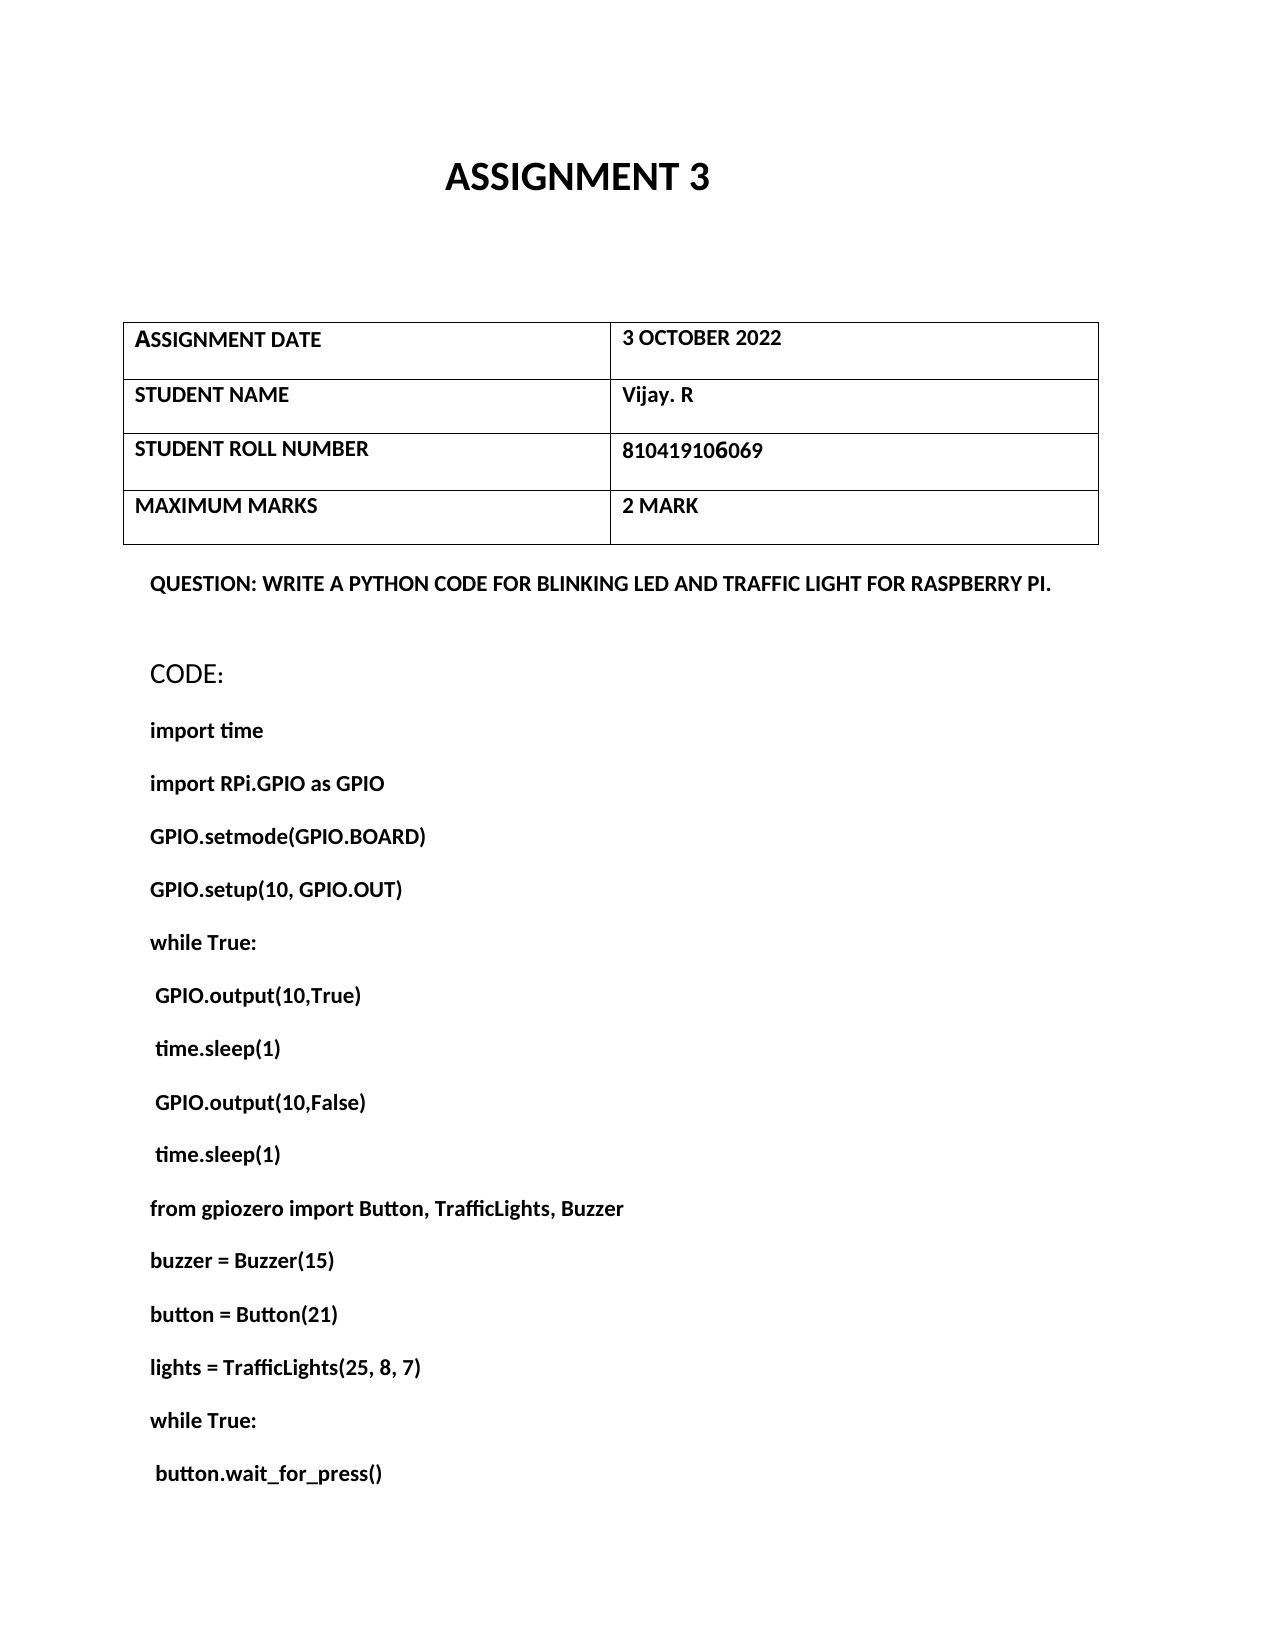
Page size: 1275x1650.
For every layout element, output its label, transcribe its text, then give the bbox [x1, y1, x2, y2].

text GPIO.output(10,True) [150, 982, 1125, 1009]
table_cell 810419106069 [611, 434, 1098, 490]
text time.sleep(1) [150, 1034, 1125, 1063]
text while True: [150, 1406, 1125, 1434]
table_cell STUDENT NAME [124, 380, 610, 433]
text import time [150, 716, 1125, 744]
text lights = TrafficLights(25, 8, 7) [150, 1353, 1125, 1381]
text CODE: [150, 655, 1125, 690]
text from gpiozero import Button, TrafficLights, Buzzer [150, 1194, 1125, 1222]
text GPIO.setup(10, GPIO.OUT) [150, 876, 1125, 903]
table_header 3 OCTOBER 2022 [611, 323, 1098, 379]
text while True: [150, 928, 1125, 957]
table_cell STUDENT ROLL NUMBER [124, 434, 610, 490]
table_cell 2 MARK [611, 491, 1098, 543]
text import RPi.GPIO as GPIO [150, 769, 1125, 797]
table_cell MAXIMUM MARKS [124, 491, 610, 543]
text time.sleep(1) [150, 1141, 1125, 1169]
text button = Button(21) [150, 1300, 1125, 1328]
text ASSIGNMENT 3 [150, 150, 1125, 201]
text GPIO.output(10,False) [150, 1088, 1125, 1116]
text buzzer = Buzzer(15) [150, 1247, 1125, 1275]
text QUESTION: WRITE A PYTHON CODE FOR BLINKING LED AND TRAFFIC LIGHT FOR RASPBERRY PI. [150, 414, 1125, 630]
text GPIO.setmode(GPIO.BOARD) [150, 822, 1125, 851]
text button.wait_for_press() [150, 1459, 1125, 1487]
table_cell Vijay. R [611, 380, 1098, 433]
table_header ASSIGNMENT DATE [124, 323, 610, 379]
